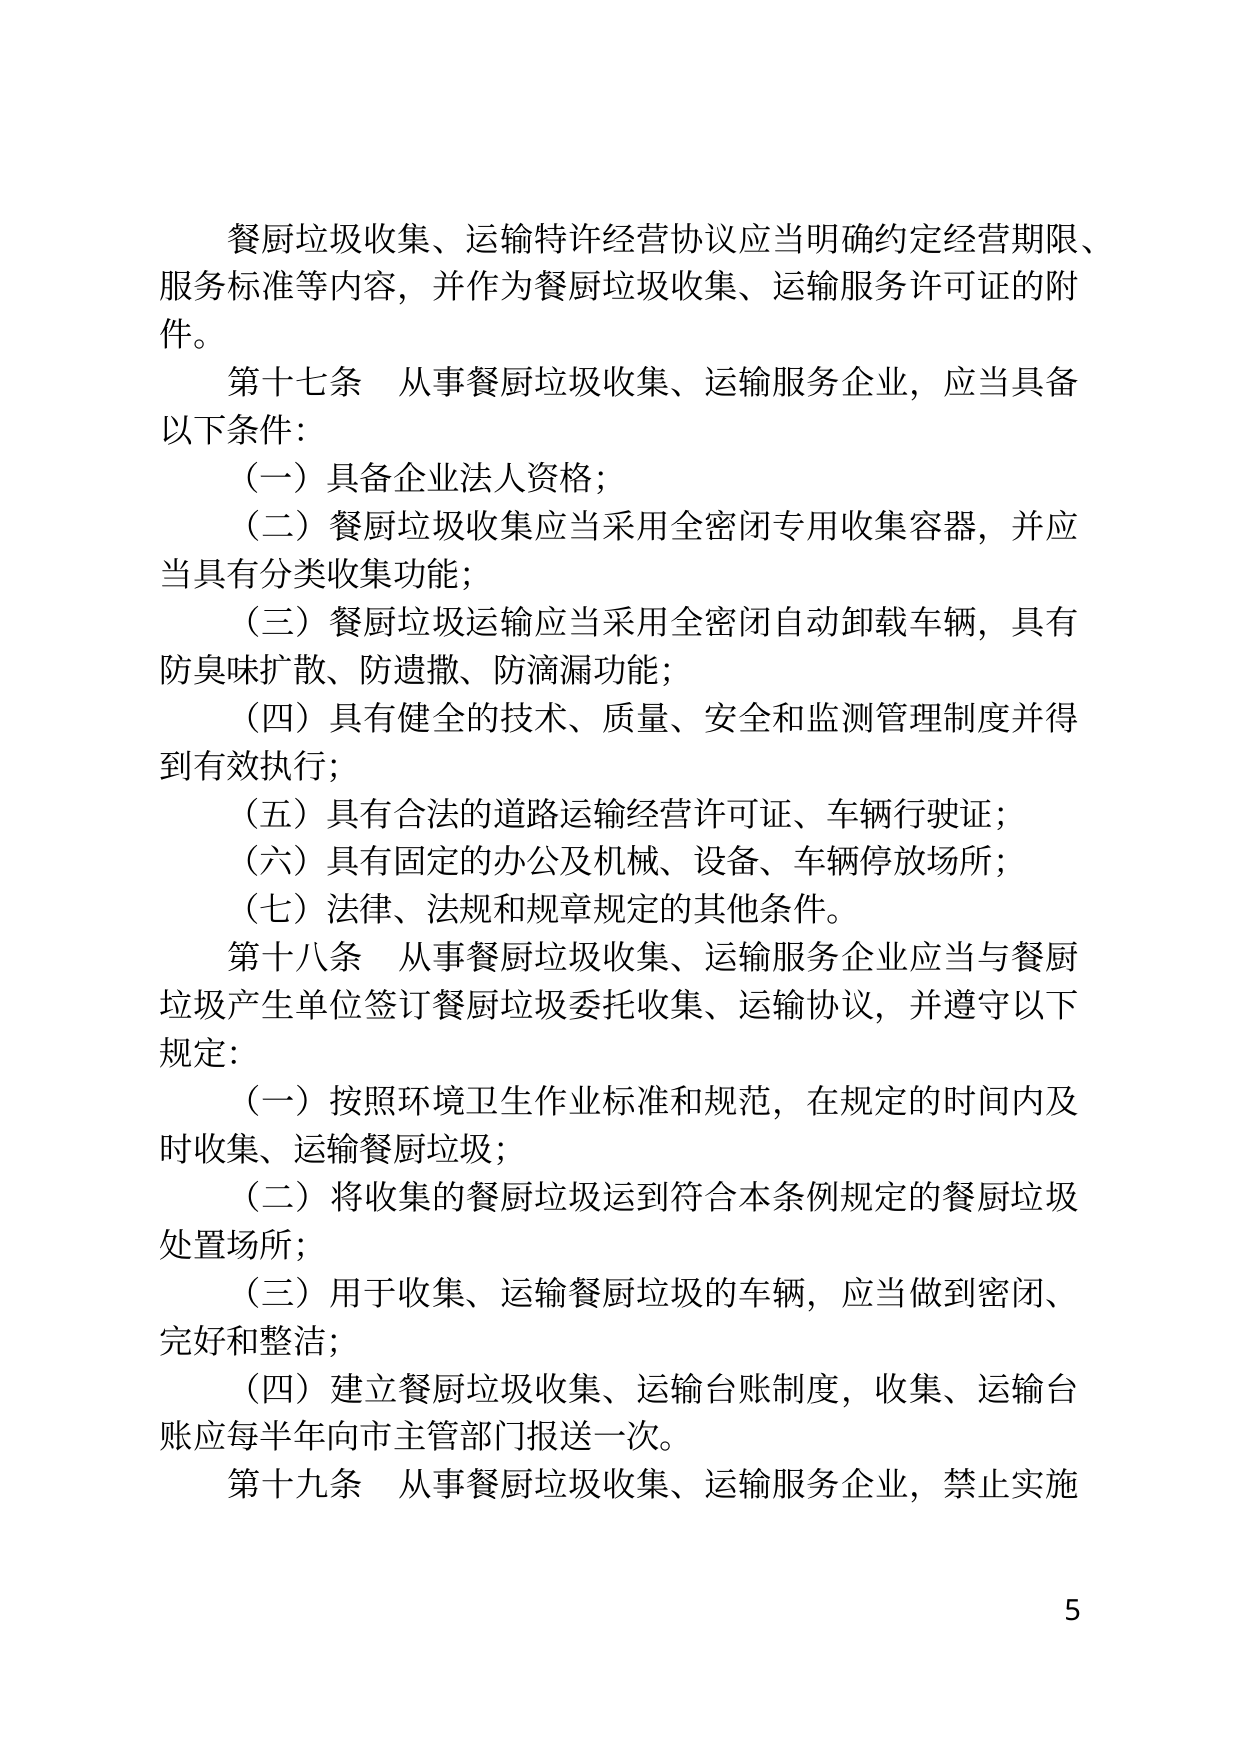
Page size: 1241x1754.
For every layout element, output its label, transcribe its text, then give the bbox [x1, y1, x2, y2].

text （六）具有固定的办公及机械、设备、车辆停放场所； [159, 836, 1081, 883]
text （七）法律、法规和规章规定的其他条件。 [159, 883, 1081, 931]
text （一）按照环境卫生作业标准和规范，在规定的时间内及时收集、运输餐厨垃圾； [159, 1075, 1081, 1171]
text （三）餐厨垃圾运输应当采用全密闭自动卸载车辆，具有防臭味扩散、防遗撒、防滴漏功能； [159, 596, 1081, 692]
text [159, 1458, 1081, 1506]
text （四）具有健全的技术、质量、安全和监测管理制度并得到有效执行； [159, 692, 1081, 788]
text （三）用于收集、运输餐厨垃圾的车辆，应当做到密闭、完好和整洁； [159, 1267, 1081, 1363]
text （二）将收集的餐厨垃圾运到符合本条例规定的餐厨垃圾处置场所； [159, 1171, 1081, 1267]
text （四）建立餐厨垃圾收集、运输台账制度，收集、运输台账应每半年向市主管部门报送一次。 [159, 1363, 1081, 1458]
text 第十七条 从事餐厨垃圾收集、运输服务企业，应当具备以下条件： [159, 356, 1081, 452]
text 第十八条 从事餐厨垃圾收集、运输服务企业应当与餐厨垃圾产生单位签订餐厨垃圾委托收集、运输协议，并遵守以下规定： [159, 931, 1081, 1075]
text 餐厨垃圾收集、运输特许经营协议应当明确约定经营期限、服务标准等内容，并作为餐厨垃圾收集、运输服务许可证的附件。 [159, 213, 1081, 356]
text （一）具备企业法人资格； [159, 452, 1081, 500]
text （五）具有合法的道路运输经营许可证、车辆行驶证； [159, 788, 1081, 836]
text （二）餐厨垃圾收集应当采用全密闭专用收集容器，并应当具有分类收集功能； [159, 500, 1081, 596]
